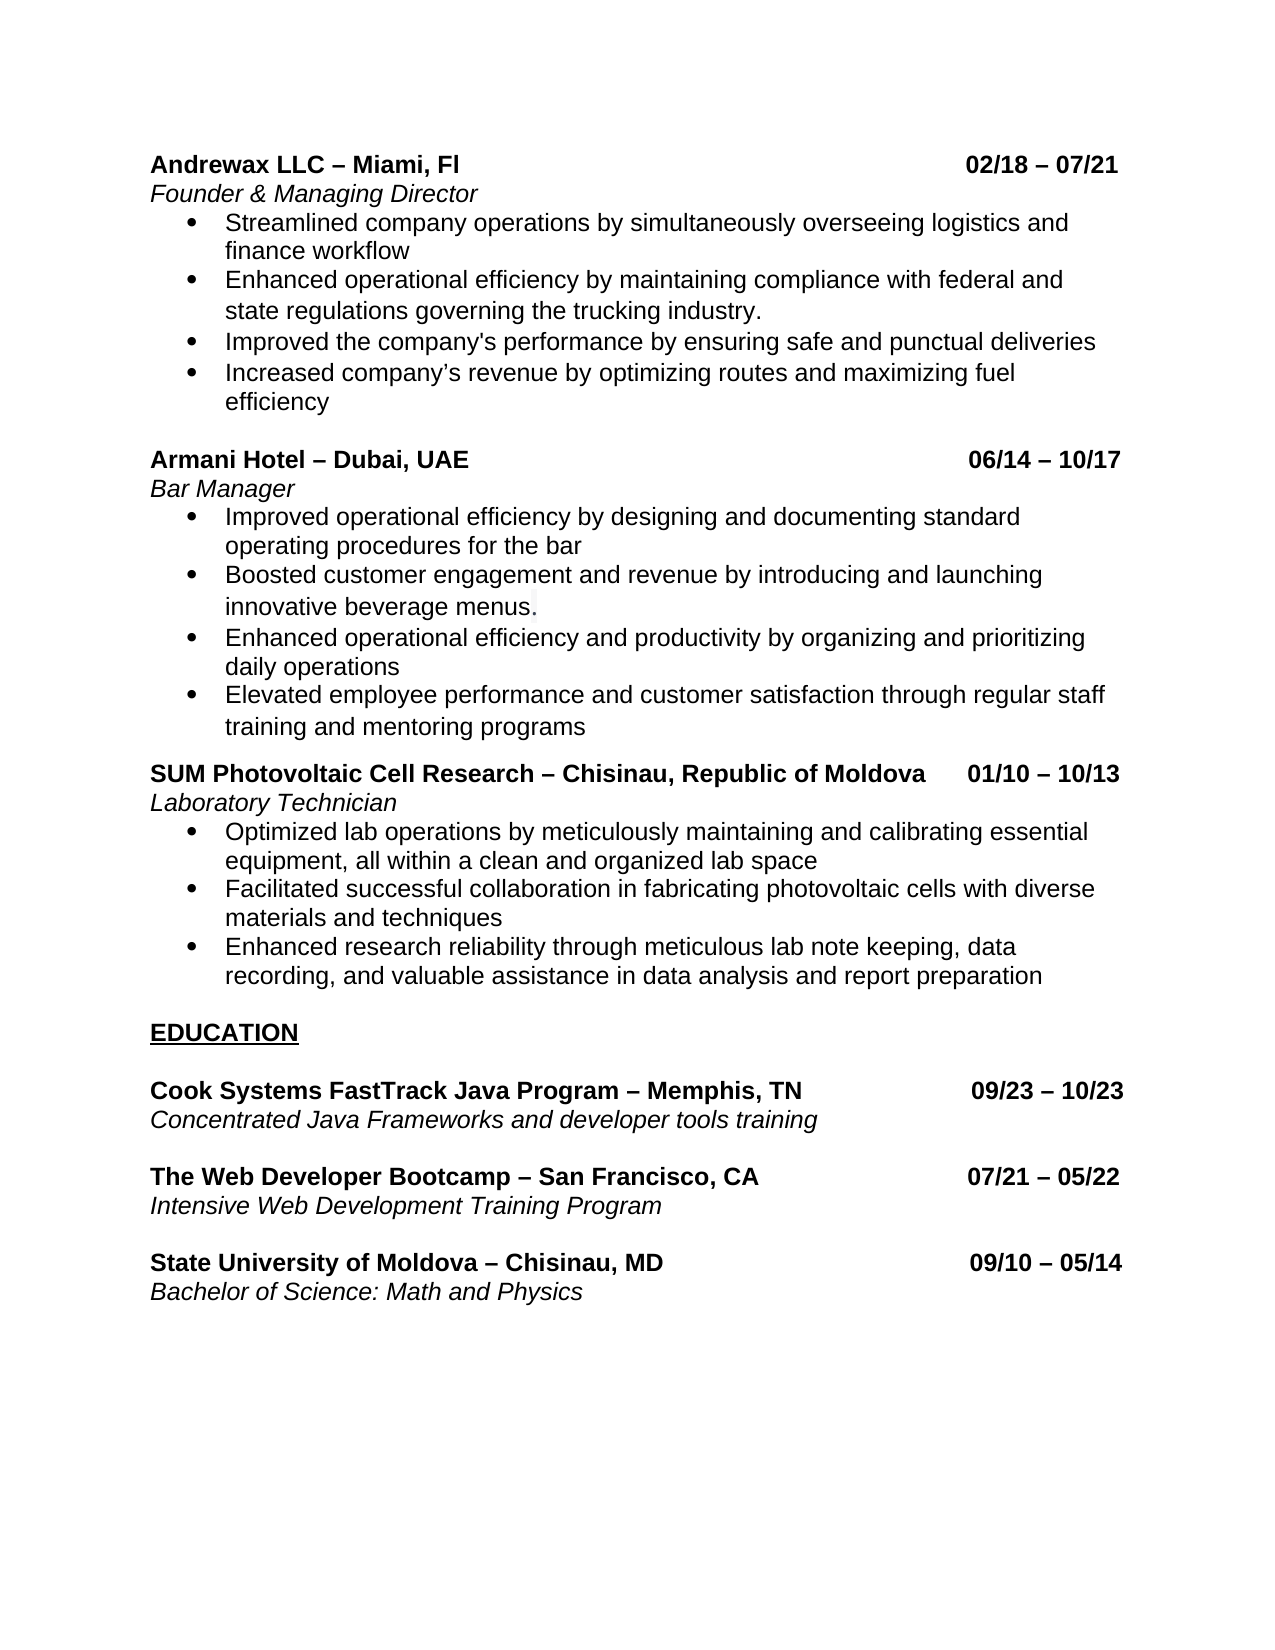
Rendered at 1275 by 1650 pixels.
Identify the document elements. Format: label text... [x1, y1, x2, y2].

text State University of Moldova – Chisinau, MD 09/10 – 05/14 [150, 1248, 1125, 1277]
list Elevated employee performance and customer satisfaction through regular staff training and mentoring programs [187, 680, 1125, 740]
text Cook Systems FastTrack Java Program – Memphis, TN 09/23 – 10/23 [150, 1076, 1125, 1104]
text Concentrated Java Frameworks and developer tools training [150, 1104, 1125, 1133]
list Facilitated successful collaboration in fabricating photovoltaic cells with diverse materials and techniques [187, 874, 1125, 932]
list Enhanced research reliability through meticulous lab note keeping, data recording, and valuable assistance in data analysis and report preparation [187, 932, 1125, 989]
list Streamlined company operations by simultaneously overseeing logistics and finance workflow [187, 207, 1125, 265]
list Optimized lab operations by meticulously maintaining and calibrating essential equipment, all within a clean and organized lab space [187, 817, 1125, 874]
text Bachelor of Science: Math and Physics [150, 1277, 1125, 1306]
text EDUCATION [150, 1018, 1125, 1047]
list Boosted customer engagement and revenue by introducing and launching innovative beverage menus. [187, 560, 1125, 623]
text SUM Photovoltaic Cell Research – Chisinau, Republic of Moldova 01/10 – 10/13 [150, 759, 1125, 788]
text Intensive Web Development Training Program [150, 1191, 1125, 1219]
text Founder & Managing Director [150, 179, 1125, 207]
text Armani Hotel – Dubai, UAE 06/14 – 10/17 [150, 445, 1125, 473]
text Bar Manager [150, 473, 1125, 502]
text The Web Developer Bootcamp – San Francisco, CA 07/21 – 05/22 [150, 1162, 1125, 1191]
list Enhanced operational efficiency by maintaining compliance with federal and state regulations governing the trucking industry. [187, 265, 1125, 325]
list Enhanced operational efficiency and productivity by organizing and prioritizing daily operations [187, 623, 1125, 680]
list Improved operational efficiency by designing and documenting standard operating procedures for the bar [187, 502, 1125, 560]
list Increased company’s revenue by optimizing routes and maximizing fuel efficiency [187, 358, 1125, 416]
text Andrewax LLC – Miami, Fl 02/18 – 07/21 [150, 150, 1125, 179]
text Laboratory Technician [150, 788, 1125, 817]
list Improved the company's performance by ensuring safe and punctual deliveries [187, 327, 1125, 356]
